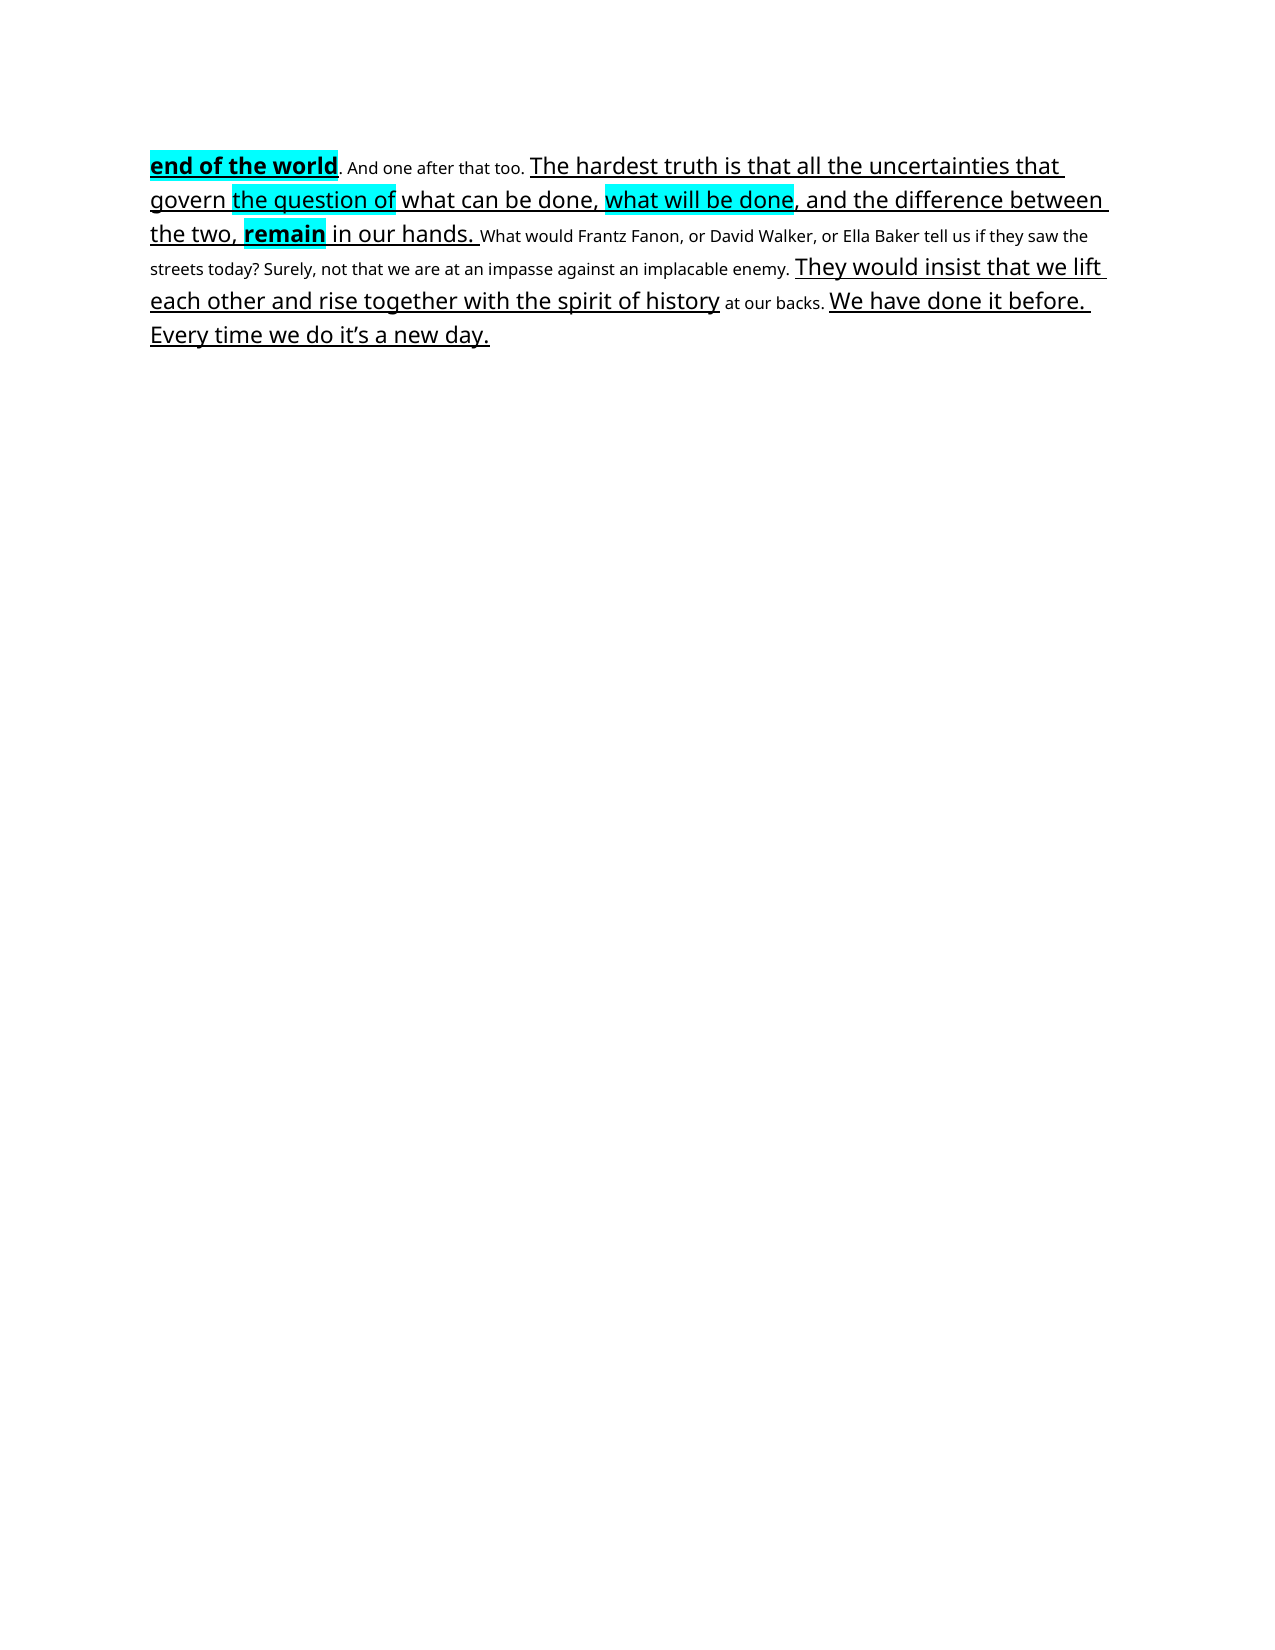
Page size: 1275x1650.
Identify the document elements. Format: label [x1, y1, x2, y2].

text [150, 150, 1125, 350]
